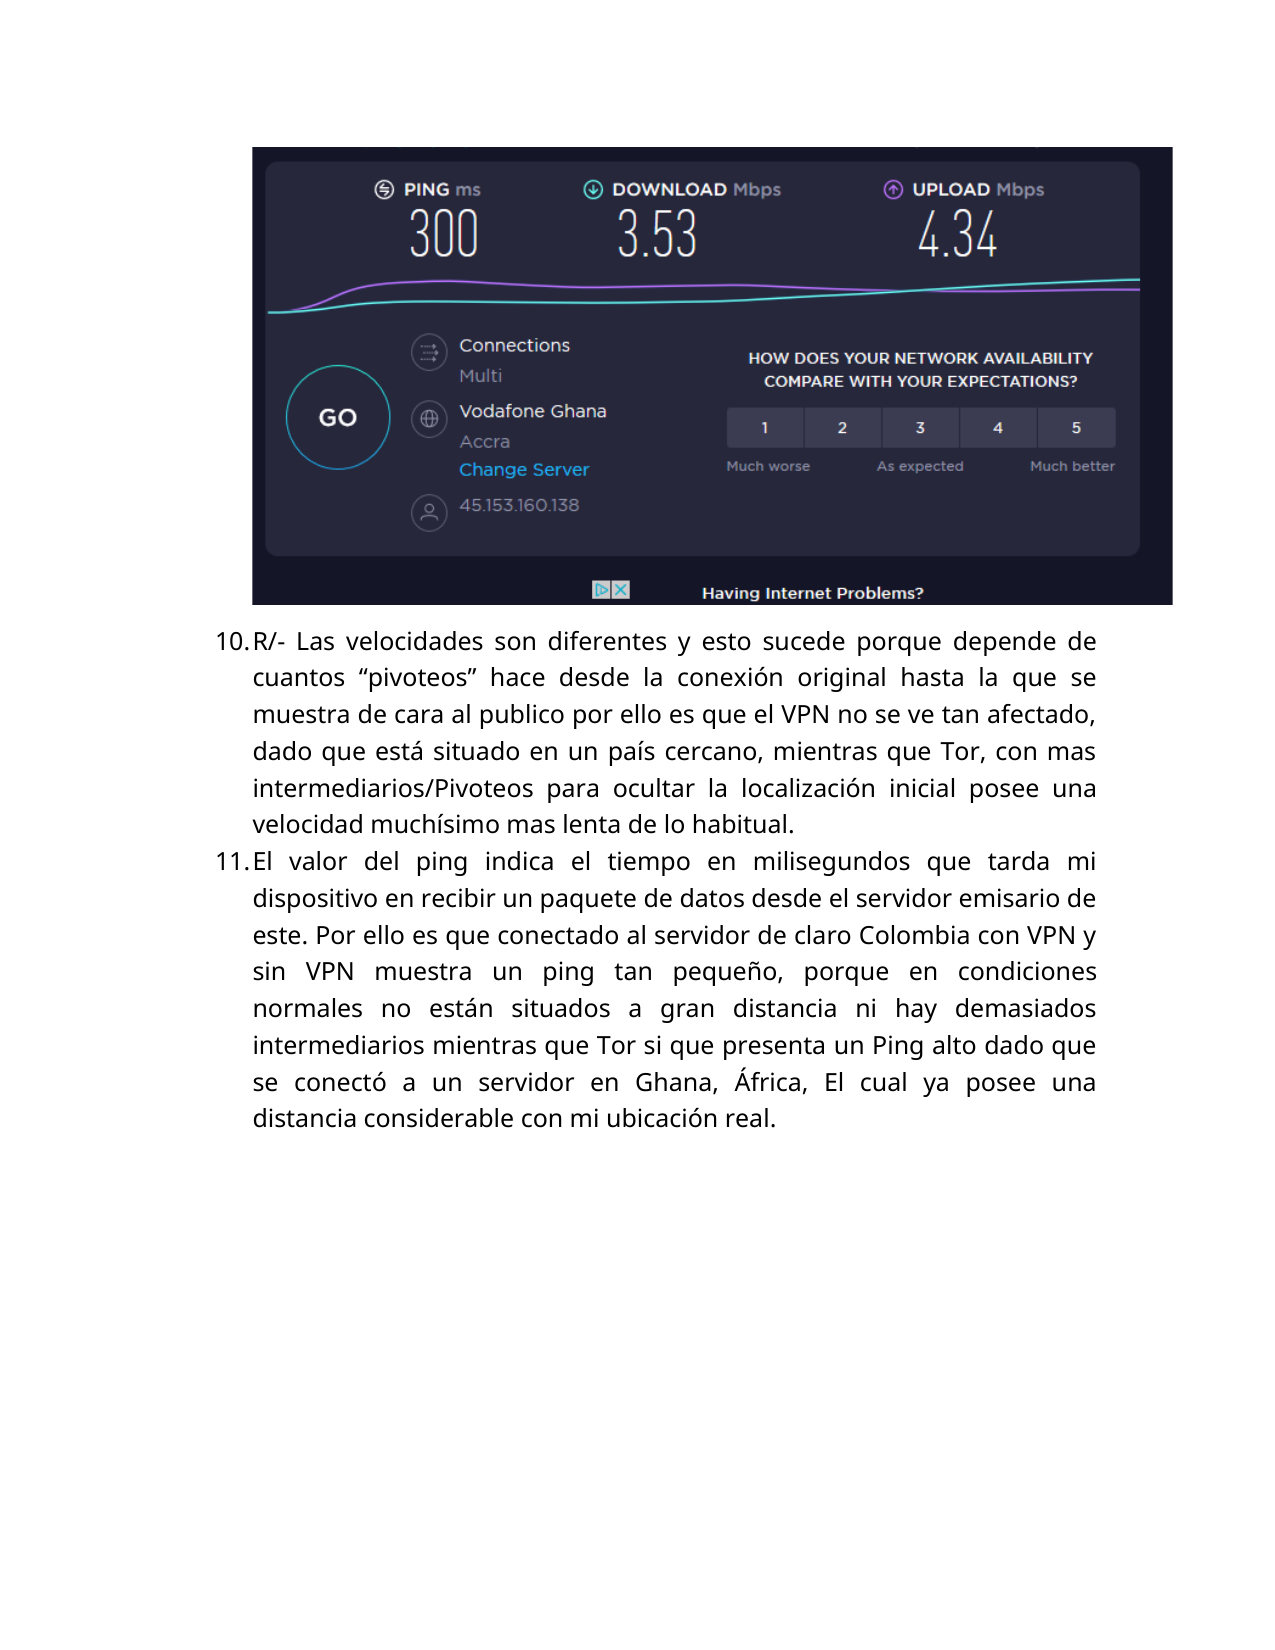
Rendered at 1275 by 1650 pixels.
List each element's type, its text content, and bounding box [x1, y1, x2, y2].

picture [252, 147, 1173, 605]
list R/- Las velocidades son diferentes y esto sucede porque depende de cuantos “pivoteos” hace desde la conexión original hasta la que se muestra de cara al publico por ello es que el VPN no se ve tan afectado, dado que está situado en un país cercano, mientras que Tor, con mas intermediarios/Pivoteos para ocultar la localización inicial posee una velocidad muchísimo mas lenta de lo habitual. [215, 623, 1098, 841]
list El valor del ping indica el tiempo en milisegundos que tarda mi dispositivo en recibir un paquete de datos desde el servidor emisario de este. Por ello es que conectado al servidor de claro Colombia con VPN y sin VPN muestra un ping tan pequeño, porque en condiciones normales no están situados a gran distancia ni hay demasiados intermediarios mientras que Tor si que presenta un Ping alto dado que se conectó a un servidor en Ghana, África, El cual ya posee una distancia considerable con mi ubicación real. [215, 844, 1098, 1135]
